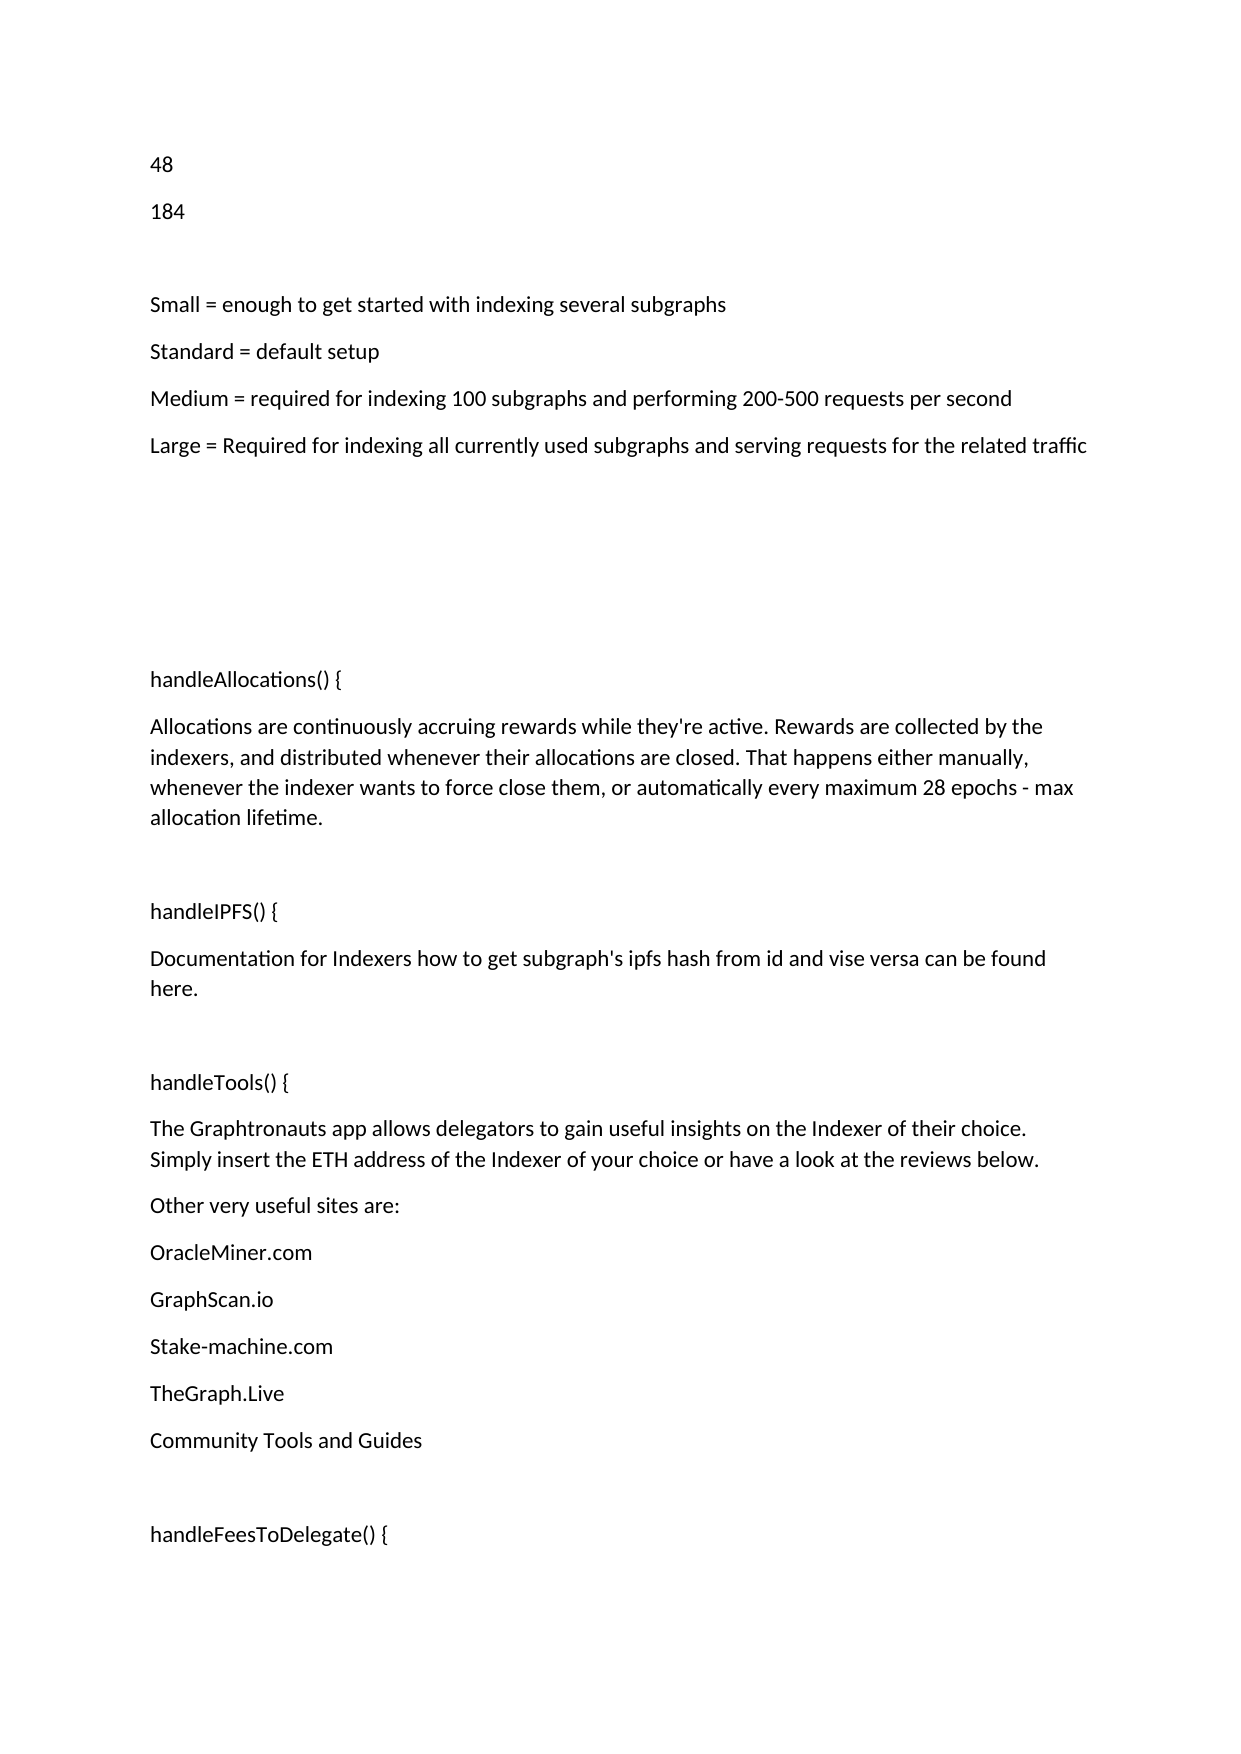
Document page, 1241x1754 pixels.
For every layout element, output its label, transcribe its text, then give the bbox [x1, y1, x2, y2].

text handleAllocations() { [150, 666, 1090, 694]
text Stake-machine.com [150, 1332, 1090, 1360]
text Large = Required for indexing all currently used subgraphs and serving requests for the related traffic [150, 431, 1090, 459]
text handleTools() { [150, 1068, 1090, 1096]
text Community Tools and Guides [150, 1426, 1090, 1454]
text Other very useful sites are: [150, 1192, 1090, 1220]
text Allocations are continuously accruing rewards while they're active. Rewards are collected by the indexers, and distributed whenever their allocations are closed. That happens either manually, whenever the indexer wants to force close them, or automatically every maximum 28 epochs - max allocation lifetime. [150, 712, 1090, 831]
text GraphScan.io [150, 1285, 1090, 1313]
text 184 [150, 197, 1090, 225]
text OracleMiner.com [150, 1238, 1090, 1267]
text Small = enough to get started with indexing several subgraphs [150, 291, 1090, 319]
text Standard = default setup [150, 337, 1090, 366]
text 48 [150, 150, 1090, 178]
text TheGraph.Live [150, 1379, 1090, 1407]
text Medium = required for indexing 100 subgraphs and performing 200-500 requests per second [150, 384, 1090, 412]
text Documentation for Indexers how to get subgraph's ipfs hash from id and vise versa can be found here. [150, 944, 1090, 1002]
text handleFeesToDelegate() { [150, 1520, 1090, 1548]
text handleIPFS() { [150, 897, 1090, 925]
text The Graphtronauts app allows delegators to gain useful insights on the Indexer of their choice. Simply insert the ETH address of the Indexer of your choice or have a look at the reviews below. [150, 1114, 1090, 1173]
